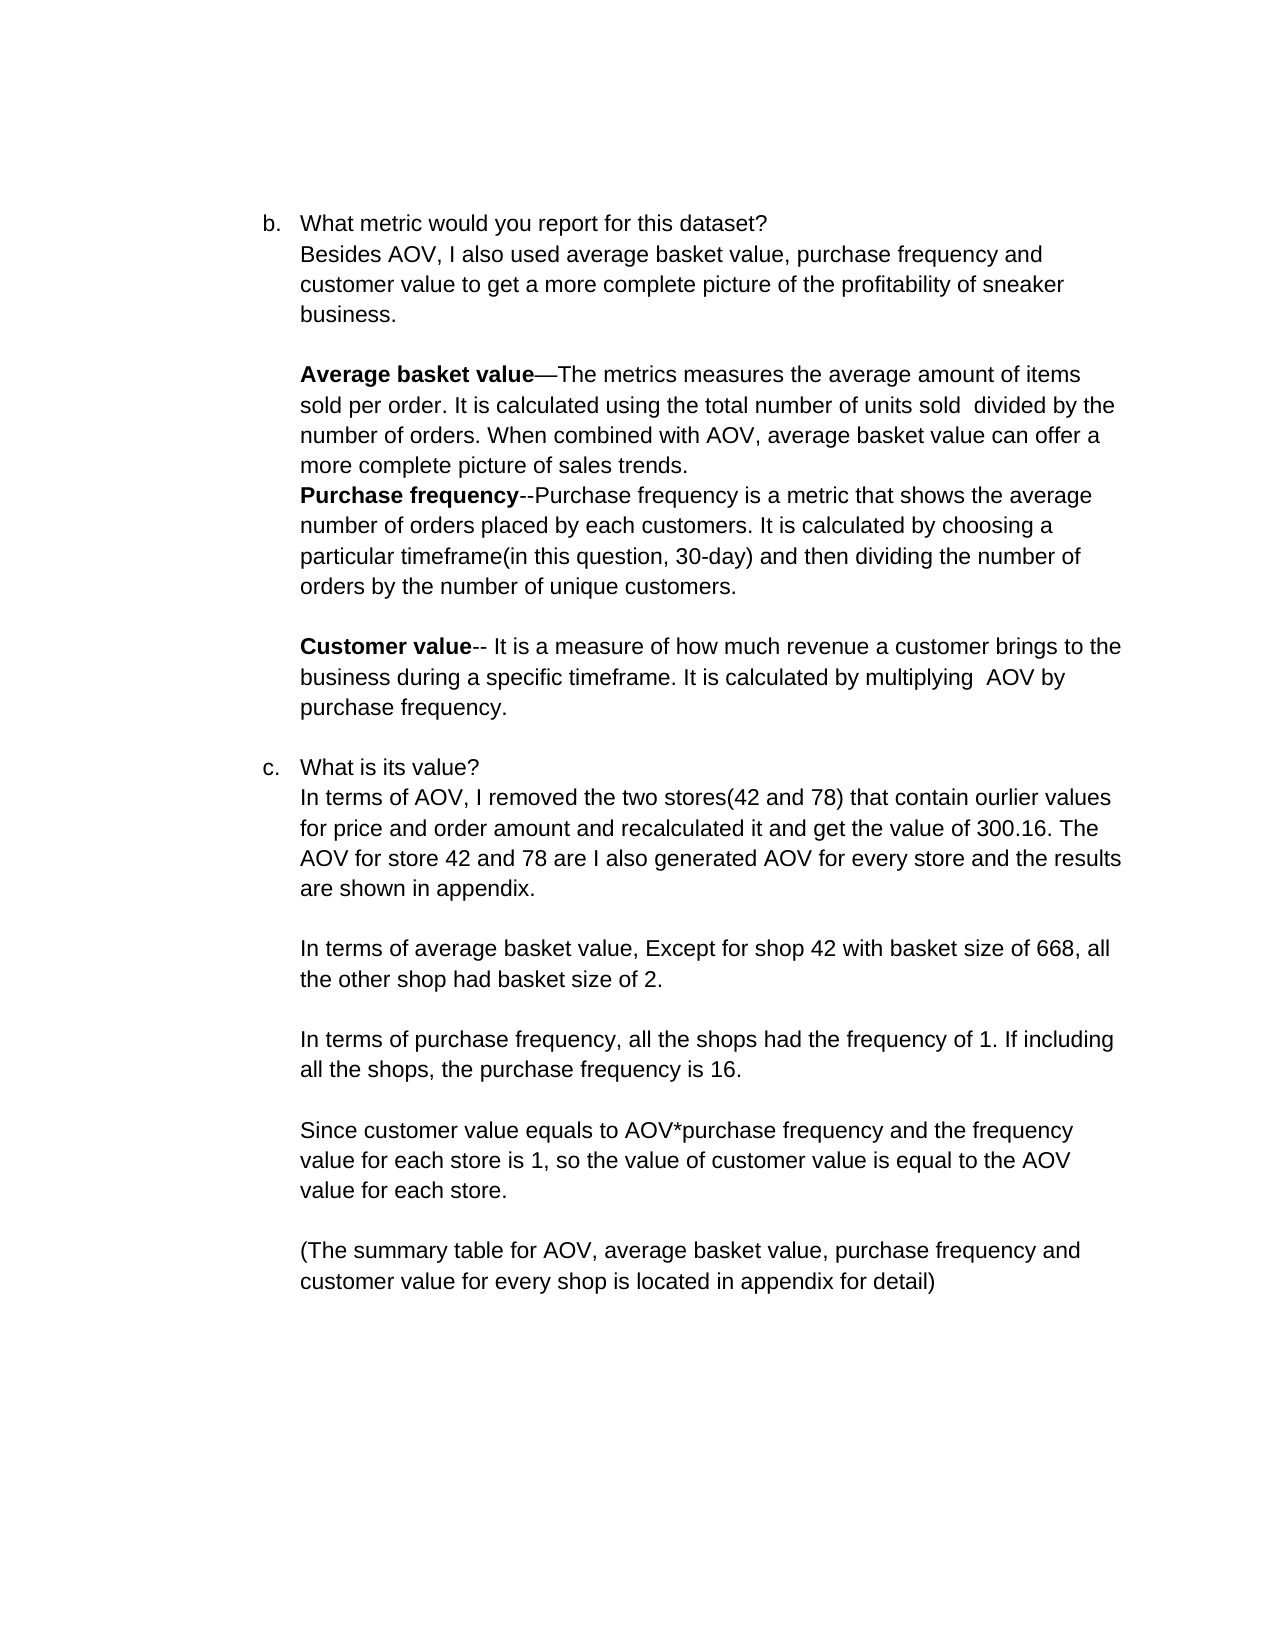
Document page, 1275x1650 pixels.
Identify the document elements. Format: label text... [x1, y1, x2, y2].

text Customer value-- It is a measure of how much revenue a customer brings to the business during a specific timeframe. It is calculated by multiplying AOV by purchase frequency. [300, 633, 1125, 720]
list What is its value? [262, 754, 1125, 781]
text In terms of AOV, I removed the two stores(42 and 78) that contain ourlier values for price and order amount and recalculated it and get the value of 300.16. The AOV for store 42 and 78 are I also generated AOV for every store and the results are shown in appendix. [300, 784, 1125, 901]
list What metric would you report for this dataset? [262, 210, 1125, 237]
text Average basket value—The metrics measures the average amount of items sold per order. It is calculated using the total number of units sold divided by the number of orders. When combined with AOV, average basket value can offer a more complete picture of sales trends. [300, 361, 1125, 478]
text Purchase frequency--Purchase frequency is a metric that shows the average number of orders placed by each customers. It is calculated by choosing a particular timeframe(in this question, 30-day) and then dividing the number of orders by the number of unique customers. [300, 482, 1125, 599]
text Since customer value equals to AOV*purchase frequency and the frequency value for each store is 1, so the value of customer value is equal to the AOV value for each store. [300, 1117, 1125, 1203]
text In terms of purchase frequency, all the shops had the frequency of 1. If including all the shops, the purchase frequency is 16. [300, 1026, 1125, 1083]
text (The summary table for AOV, average basket value, purchase frequency and customer value for every shop is located in appendix for detail) [300, 1237, 1125, 1294]
text Besides AOV, I also used average basket value, purchase frequency and customer value to get a more complete picture of the profitability of sneaker business. [300, 241, 1125, 327]
text In terms of average basket value, Except for shop 42 with basket size of 668, all the other shop had basket size of 2. [300, 935, 1125, 992]
